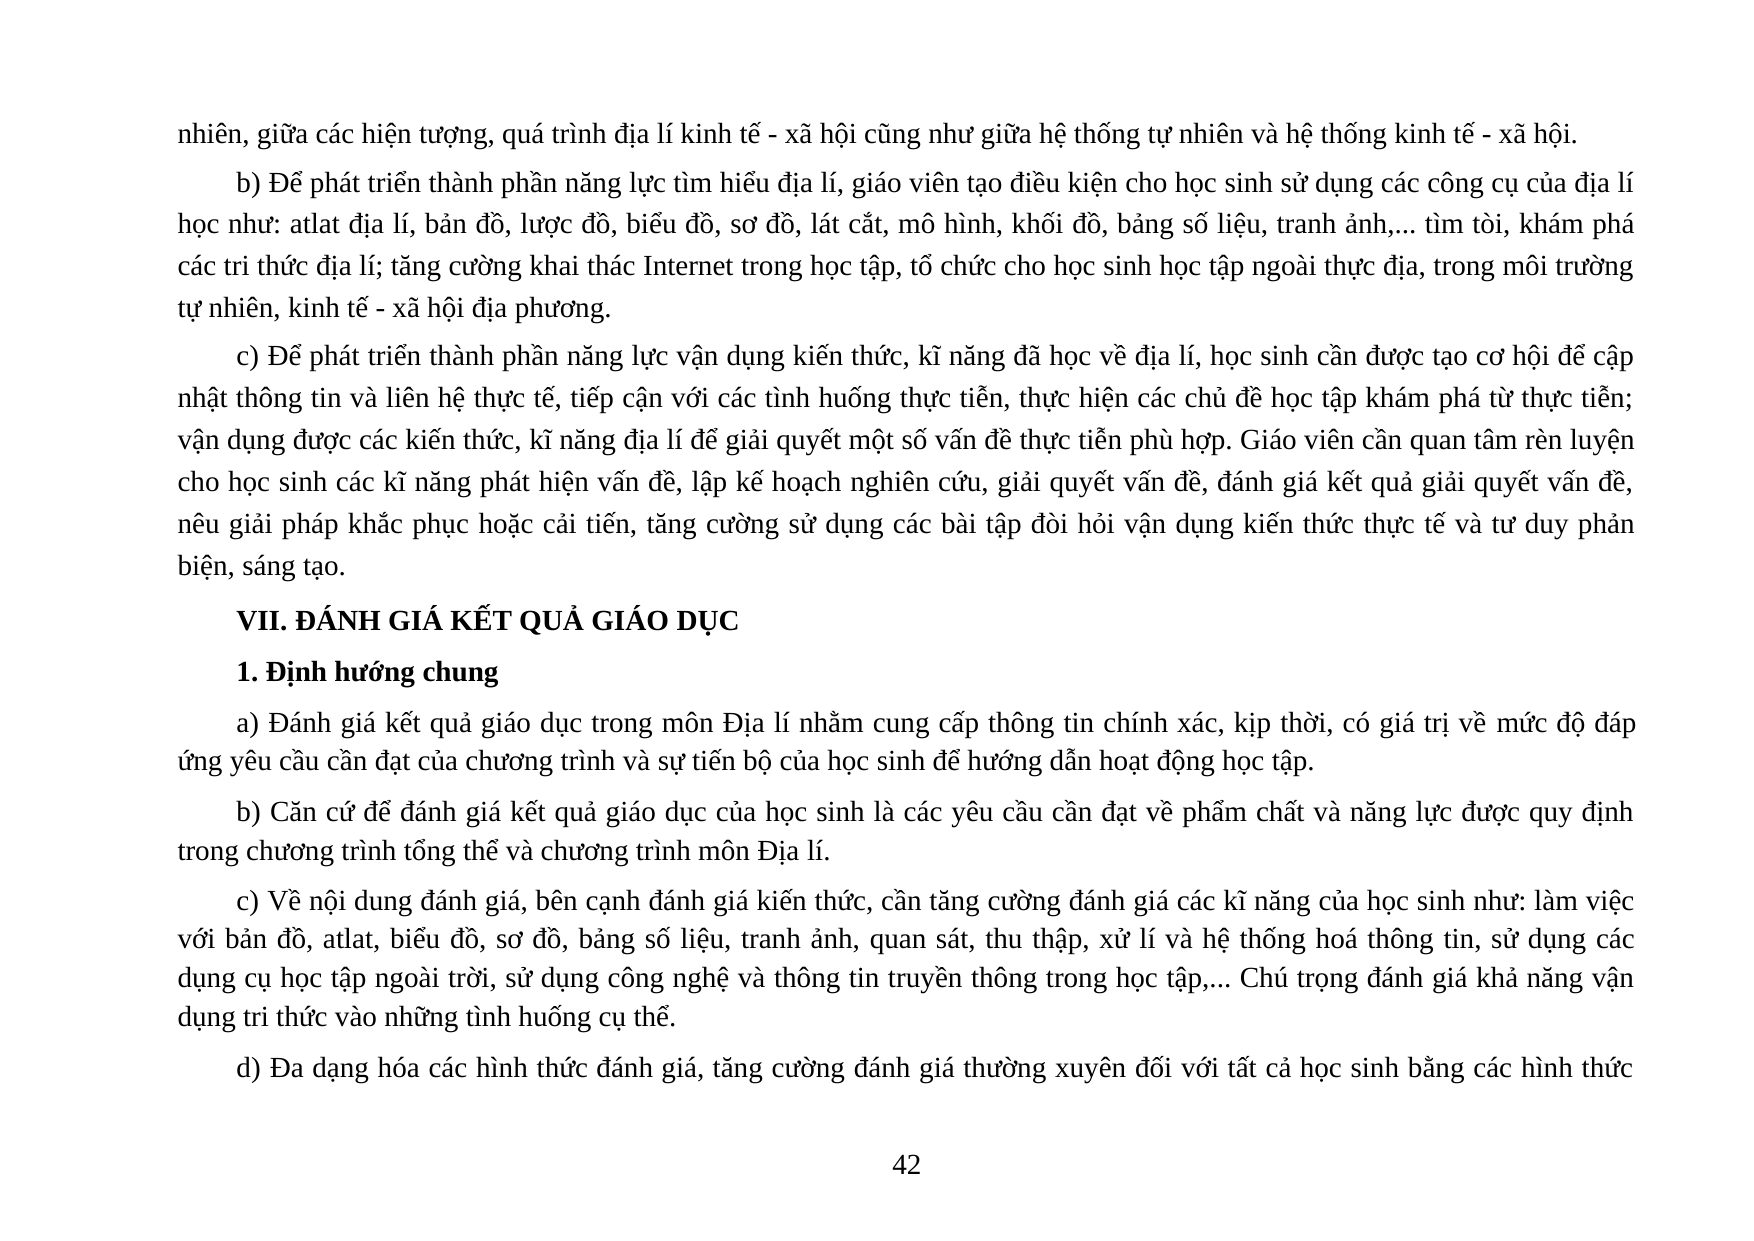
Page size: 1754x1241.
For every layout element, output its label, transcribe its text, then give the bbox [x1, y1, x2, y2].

list Căn cứ để đánh giá kết quả giáo dục của học sinh là các yêu cầu cần đạt về phẩm chất và năng lực được quy định trong chương trình tổng thể và chương trình môn Địa lí. [177, 794, 1636, 866]
list Về nội dung đánh giá, bên cạnh đánh giá kiến thức, cần tăng cường đánh giá các kĩ năng của học sinh như: làm việc với bản đồ, atlat, biểu đồ, sơ đồ, bảng số liệu, tranh ảnh, quan sát, thu thập, xử lí và hệ thống hoá thông tin, sử dụng các dụng cụ học tập ngoài trời, sử dụng công nghệ và thông tin truyền thông trong học tập,... Chú trọng đánh giá khả năng vận dụng tri thức vào những tình huống cụ thể. [177, 883, 1636, 1032]
list Để phát triển thành phần năng lực tìm hiểu địa lí, giáo viên tạo điều kiện cho học sinh sử dụng các công cụ của địa lí học như: atlat địa lí, bản đồ, lược đồ, biểu đồ, sơ đồ, lát cắt, mô hình, khối đồ, bảng số liệu, tranh ảnh,... tìm tòi, khám phá các tri thức địa lí; tăng cường khai thác Internet trong học tập, tổ chức cho học sinh học tập ngoài thực địa, trong môi trường tự nhiên, kinh tế - xã hội địa phương. [177, 165, 1636, 324]
subtitle ĐÁNH GIÁ KẾT QUẢ GIÁO DỤC [236, 603, 1662, 636]
text nhiên, giữa các hiện tượng, quá trình địa lí kinh tế - xã hội cũng như giữa hệ thống tự nhiên và hệ thống kinh tế - xã hội. [177, 116, 1662, 150]
list Để phát triển thành phần năng lực vận dụng kiến thức, kĩ năng đã học về địa lí, học sinh cần được tạo cơ hội để cập nhật thông tin và liên hệ thực tế, tiếp cận với các tình huống thực tiễn, thực hiện các chủ đề học tập khám phá từ thực tiễn; vận dụng được các kiến thức, kĩ năng địa lí để giải quyết một số vấn đề thực tiễn phù hợp. Giáo viên cần quan tâm rèn luyện cho học sinh các kĩ năng phát hiện vấn đề, lập kế hoạch nghiên cứu, giải quyết vấn đề, đánh giá kết quả giải quyết vấn đề, nêu giải pháp khắc phục hoặc cải tiến, tăng cường sử dụng các bài tập đòi hỏi vận dụng kiến thức thực tế và tư duy phản biện, sáng tạo. [177, 338, 1637, 581]
list Đa dạng hóa các hình thức đánh giá, tăng cường đánh giá thường xuyên đối với tất cả học sinh bằng các hình thức [236, 1050, 1662, 1083]
list Đánh giá kết quả giáo dục trong môn Địa lí nhằm cung cấp thông tin chính xác, kịp thời, có giá trị về mức độ đáp ứng yêu cầu cần đạt của chương trình và sự tiến bộ của học sinh để hướng dẫn hoạt động học tập. [177, 705, 1636, 777]
list Định hướng chung [236, 654, 1662, 687]
